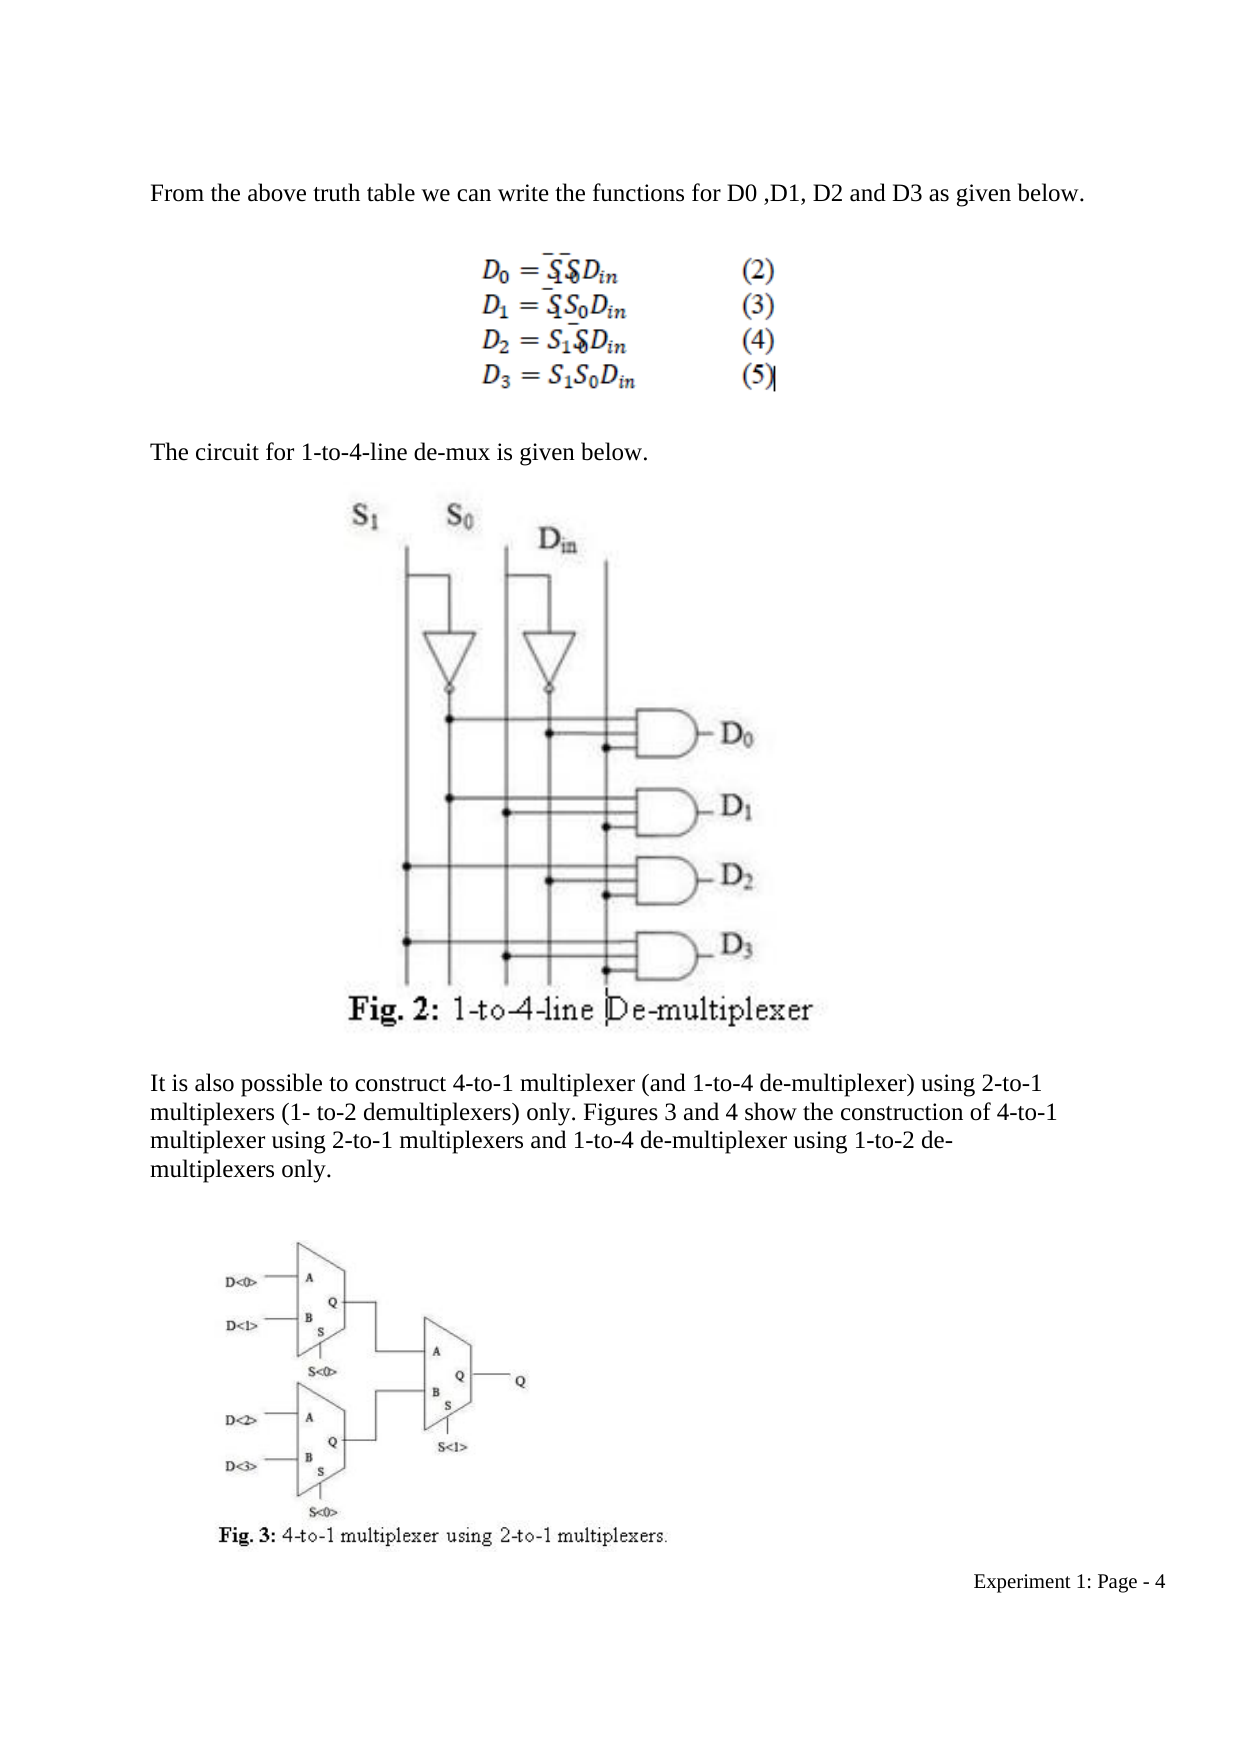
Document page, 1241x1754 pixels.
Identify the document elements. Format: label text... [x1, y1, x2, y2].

text From the above truth table we can write the functions for D0 ,D1, D2 and D3 as given below. [150, 178, 1165, 207]
picture [436, 236, 804, 398]
text multiplexers only. [150, 1154, 1165, 1183]
text The circuit for 1-to-4-line de-mux is given below. [150, 437, 1165, 466]
text It is also possible to construct 4-to-1 multiplexer (and 1-to-4 de-multiplexer) using 2-to-1 multiplexers (1- to-2 demultiplexers) only. Figures 3 and 4 show the construction of 4-to-1 multiplexer using 2-to-1 multiplexers and 1-to-4 de-multiplexer using 1-to-2 de- [150, 1068, 1165, 1154]
